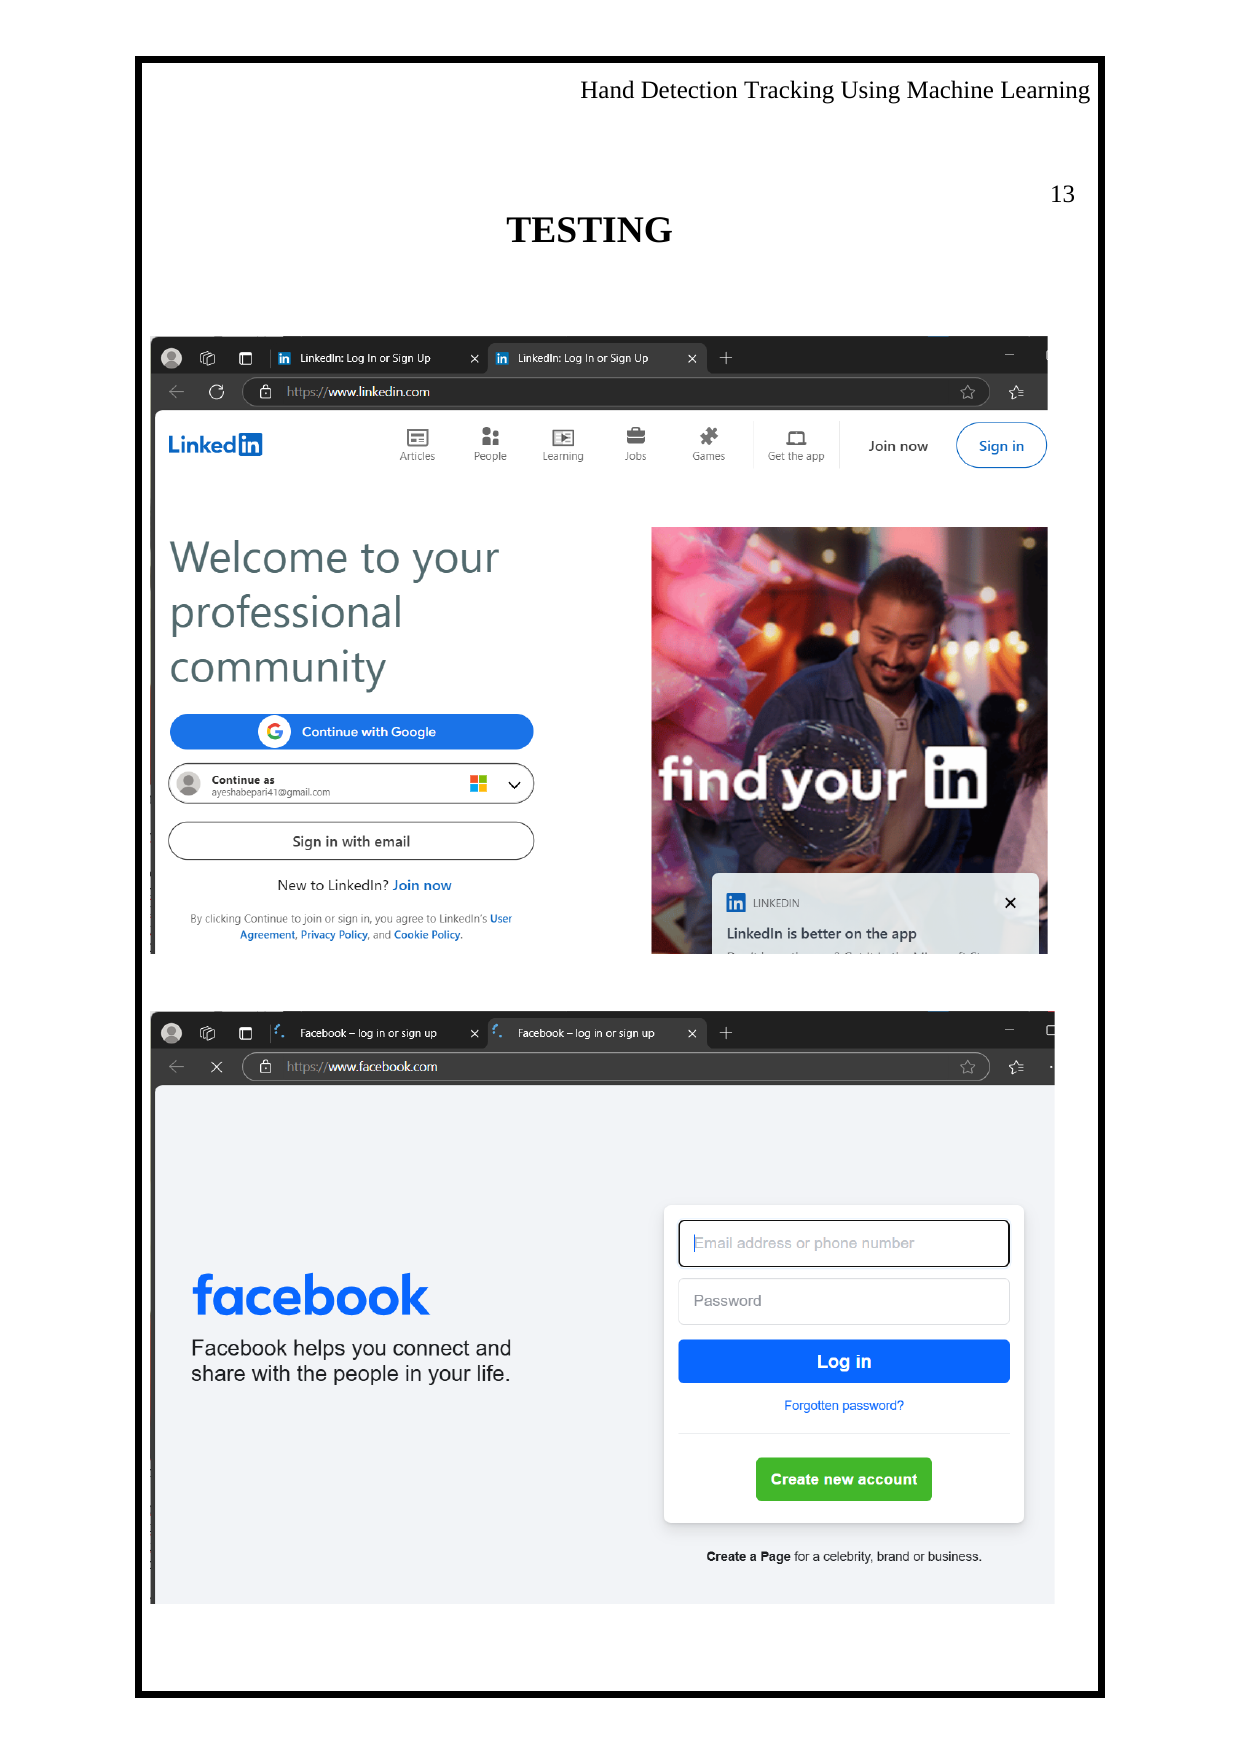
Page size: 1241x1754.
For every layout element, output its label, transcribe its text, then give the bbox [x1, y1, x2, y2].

picture [150, 336, 1048, 954]
picture [150, 1011, 1055, 1604]
text TESTING [150, 207, 1090, 251]
text 13 [150, 179, 1090, 207]
